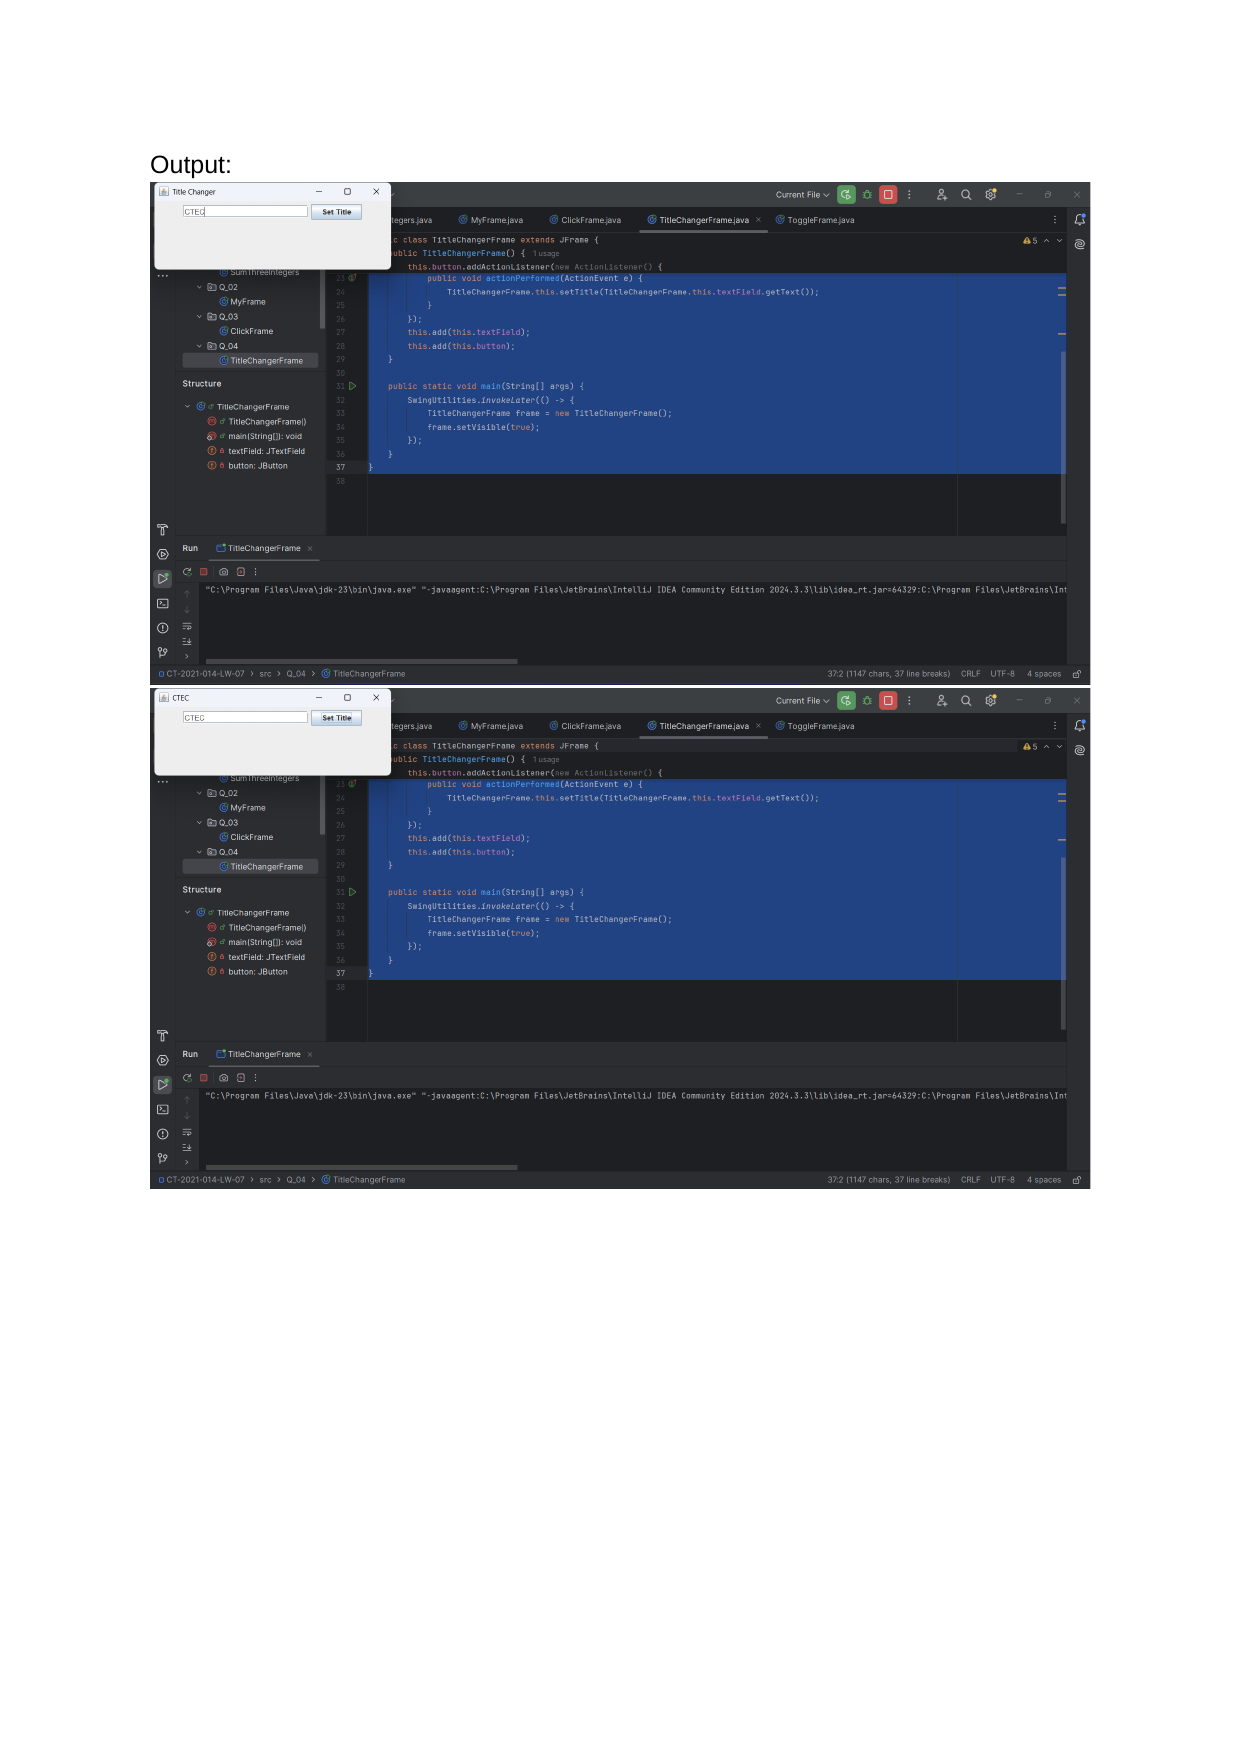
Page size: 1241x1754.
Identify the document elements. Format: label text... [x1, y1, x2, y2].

text Output: [150, 150, 1090, 182]
picture [150, 182, 1091, 685]
picture [150, 688, 1091, 1189]
